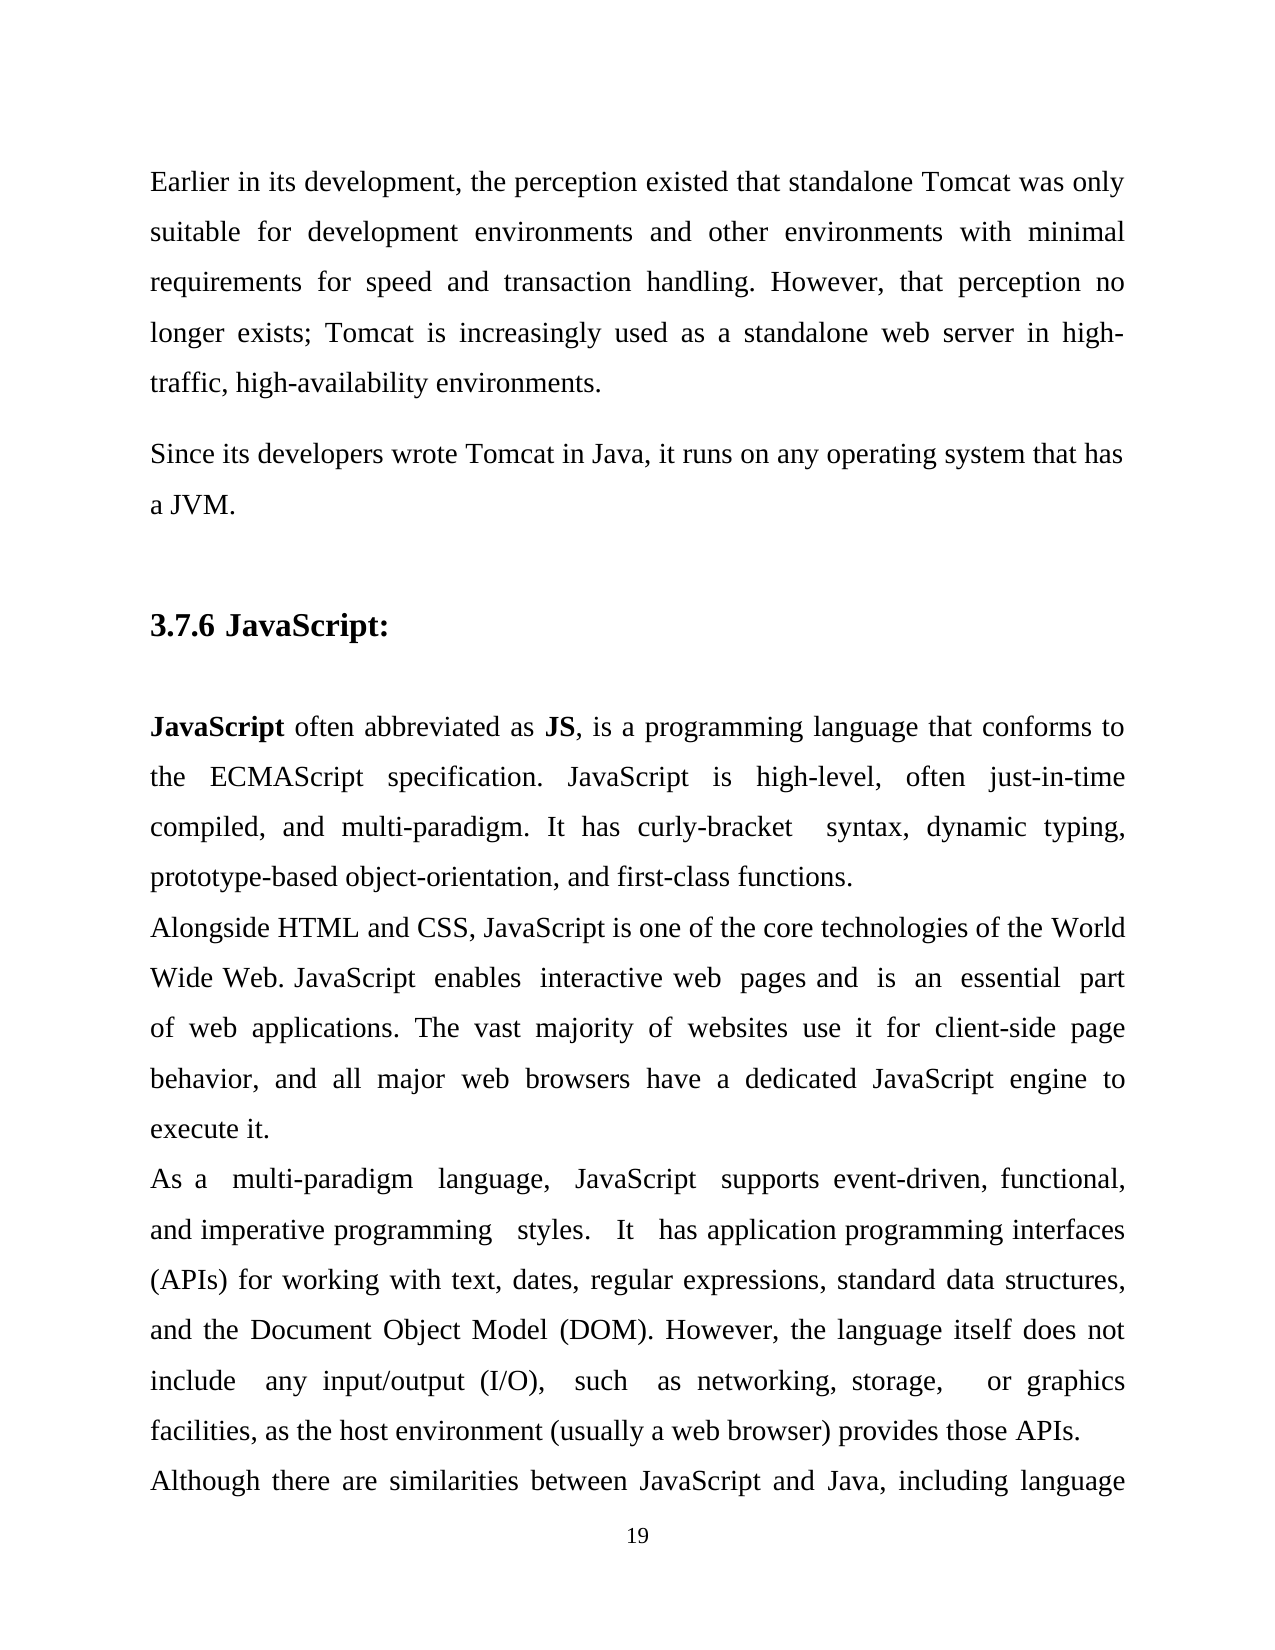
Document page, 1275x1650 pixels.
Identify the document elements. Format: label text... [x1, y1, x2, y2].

subtitle JavaScript: [150, 605, 1194, 643]
text Alongside HTML and CSS, JavaScript is one of the core technologies of the World Wide Web. JavaScript enables interactive web pages and is an essential part of web applications. The vast majority of websites use it for client-side page behavior, and all major web browsers have a dedicated JavaScript engine to execute it. [150, 910, 1126, 1145]
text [150, 1463, 1125, 1497]
text Since its developers wrote Tomcat in Java, it runs on any operating system that has a JVM. [150, 436, 1124, 520]
text JavaScript often abbreviated as JS, is a programming language that conforms to the ECMAScript specification. JavaScript is high-level, often just-in-time compiled, and multi-paradigm. It has curly-bracket syntax, dynamic typing, prototype-based object-orientation, and first-class functions. [150, 709, 1126, 893]
text Earlier in its development, the perception existed that standalone Tomcat was only suitable for development environments and other environments with minimal requirements for speed and transaction handling. However, that perception no longer exists; Tomcat is increasingly used as a standalone web server in high- traffic, high-availability environments. [150, 164, 1126, 399]
text As a multi-paradigm language, JavaScript supports event-driven, functional, and imperative programming styles. It has application programming interfaces (APIs) for working with text, dates, regular expressions, standard data structures, and the Document Object Model (DOM). However, the language itself does not include any input/output (I/O), such as networking, storage, or graphics facilities, as the host environment (usually a web browser) provides those APIs. [150, 1161, 1126, 1447]
